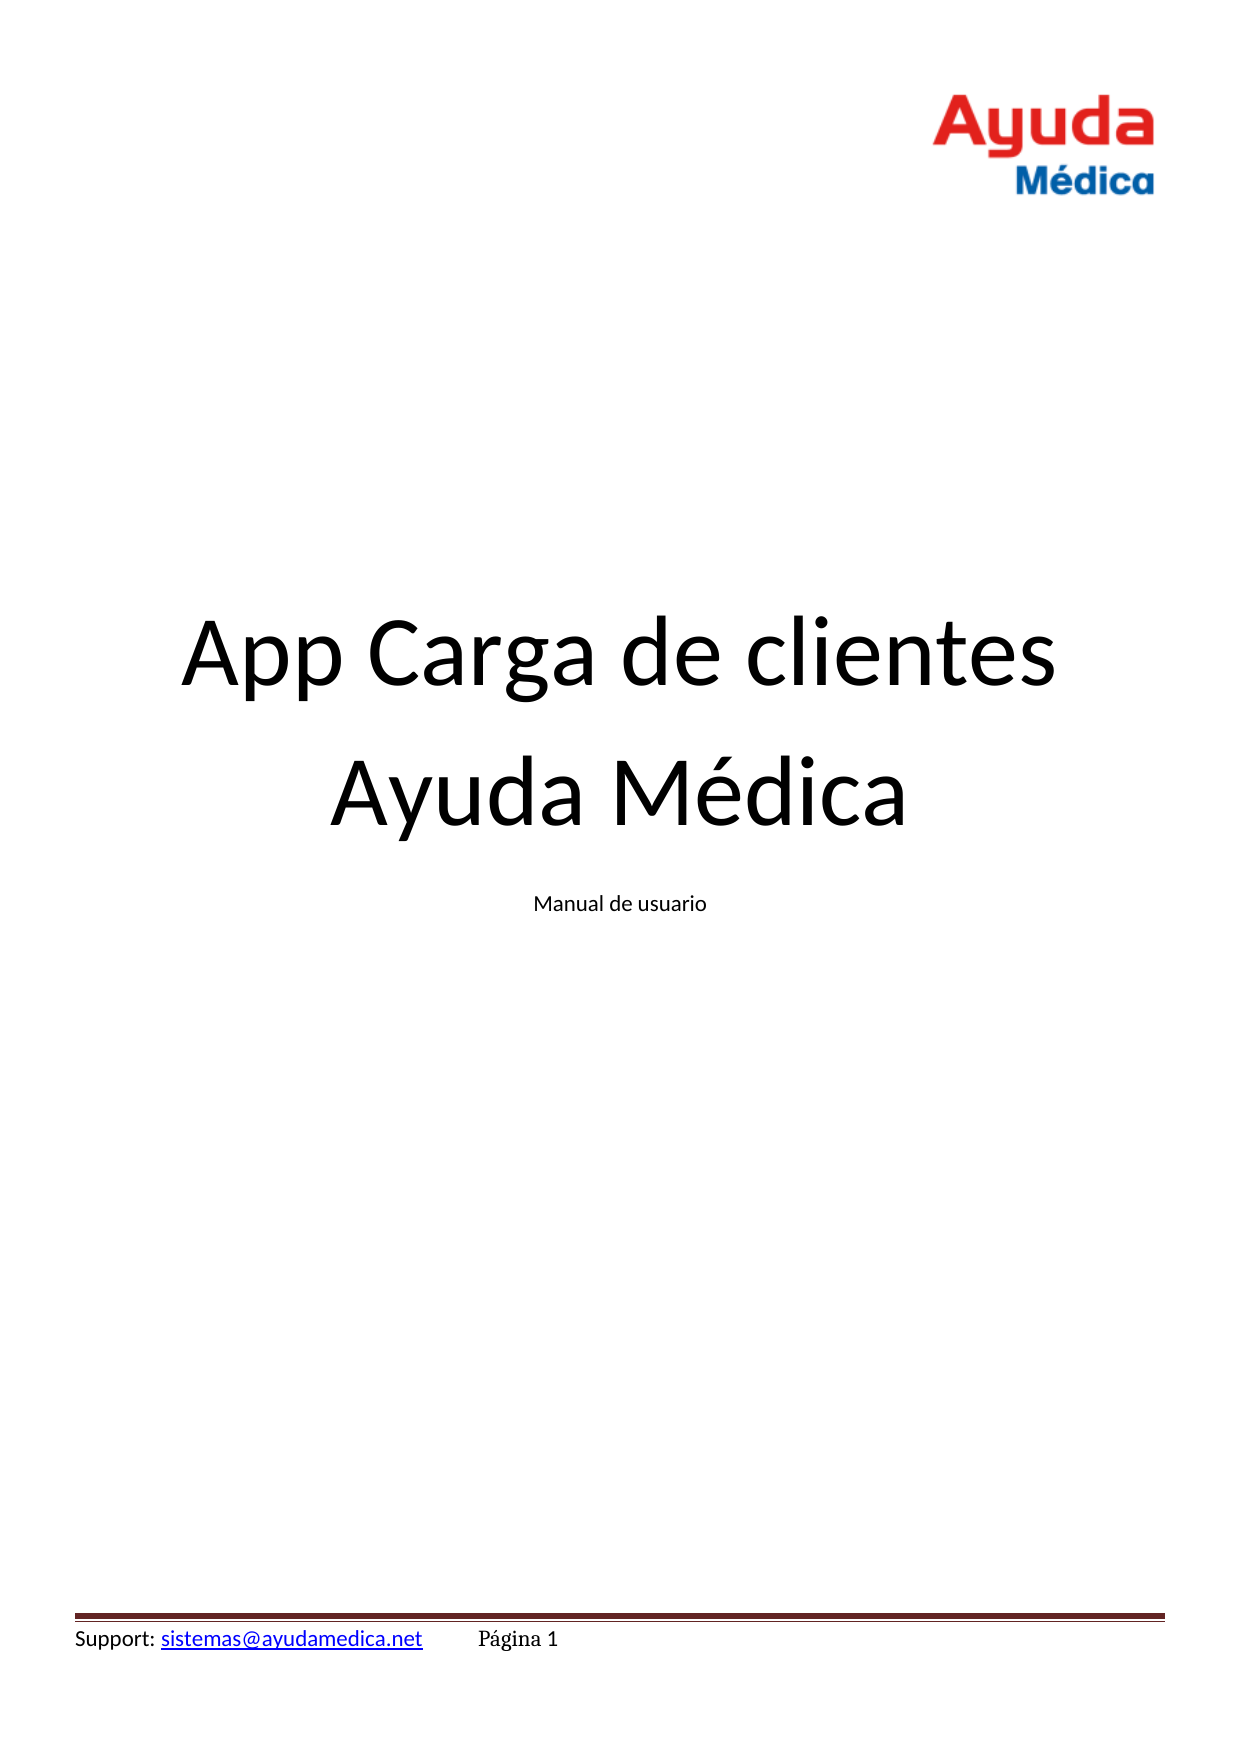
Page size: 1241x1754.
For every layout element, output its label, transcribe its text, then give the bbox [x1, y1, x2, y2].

text App Carga de clientes Ayuda Médica [75, 588, 1165, 850]
picture [900, 73, 1166, 215]
text Manual de usuario [75, 889, 1165, 917]
